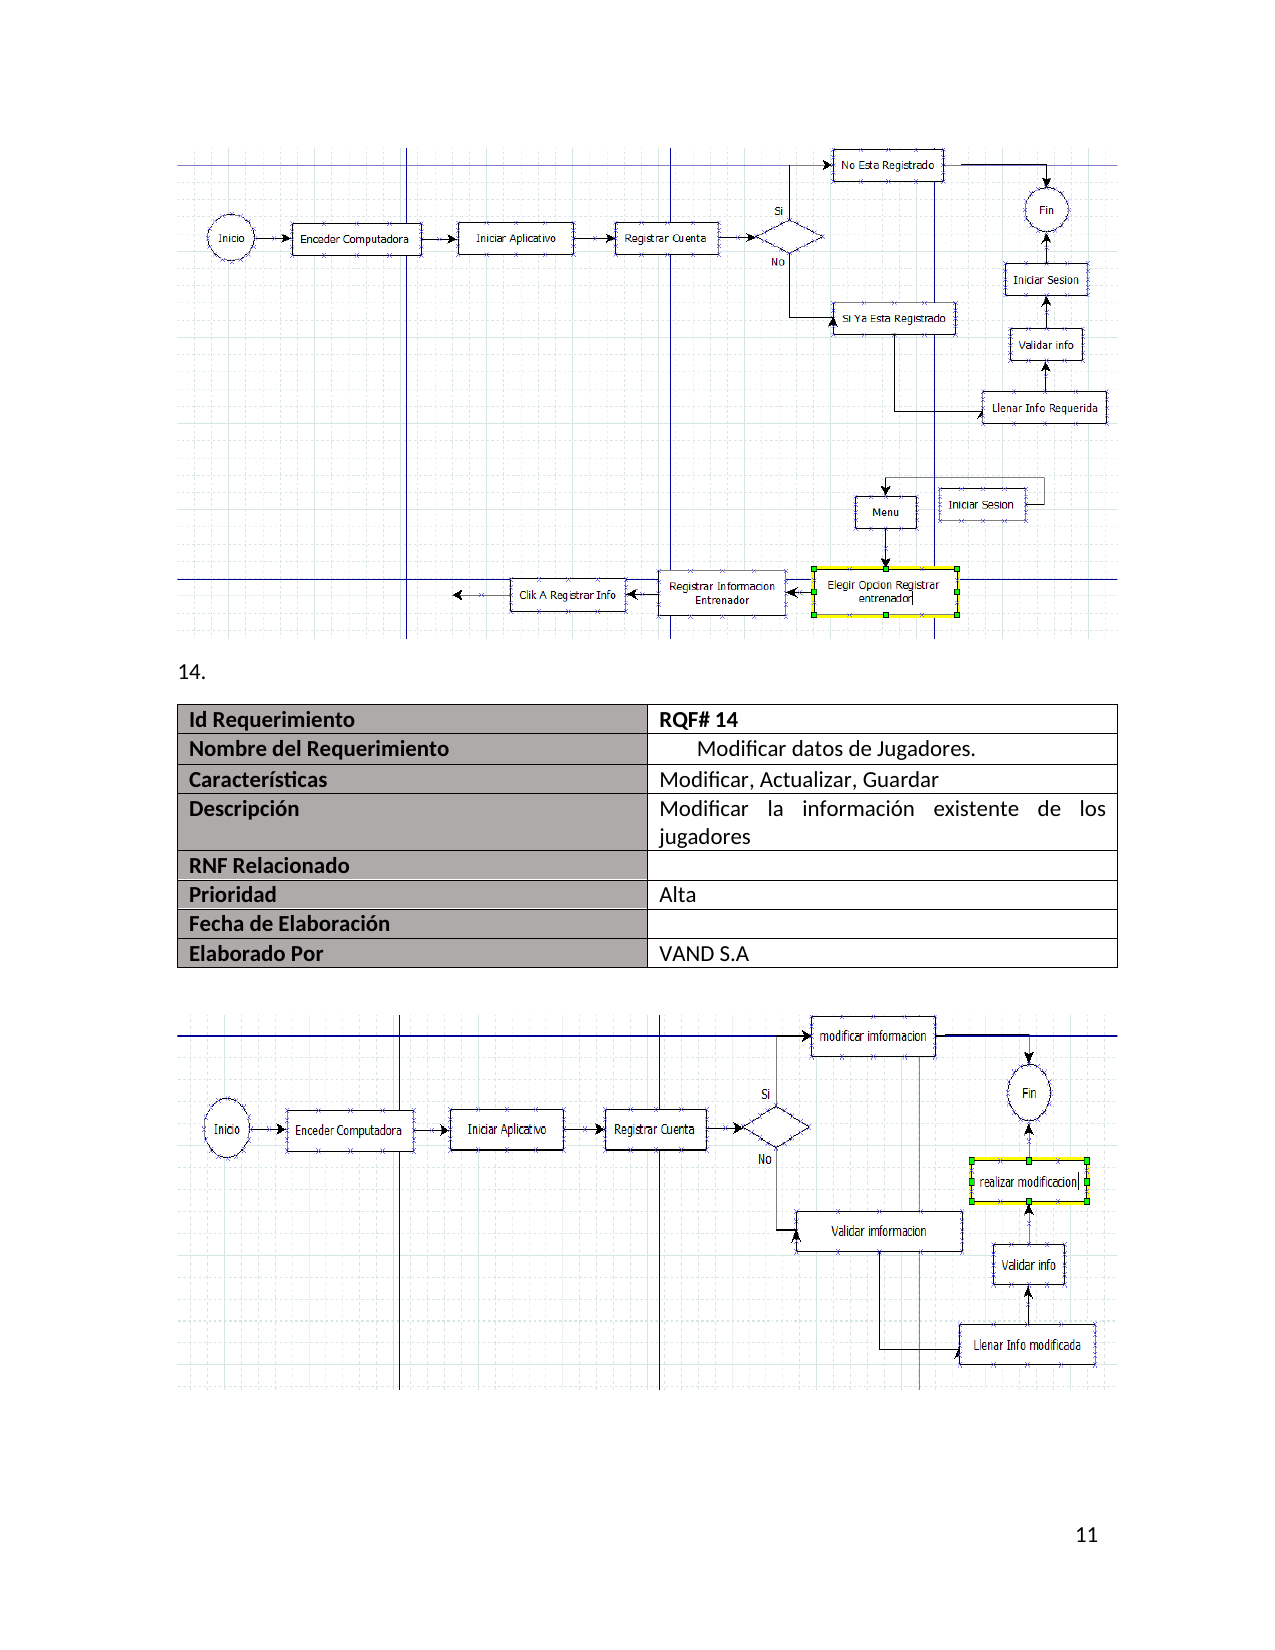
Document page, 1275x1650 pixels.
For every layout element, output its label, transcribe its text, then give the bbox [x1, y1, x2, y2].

table_header RQF# 14 [648, 705, 1117, 733]
table_header Id Requerimiento [178, 705, 647, 733]
table_cell Elaborado Por [178, 939, 647, 967]
table_cell Modificar datos de Jugadores. [648, 734, 1117, 764]
table_cell RNF Relacionado [178, 851, 647, 879]
table_cell Modificar la información existente de los jugadores [648, 794, 1117, 850]
table_cell VAND S.A [648, 939, 1117, 967]
table_cell Modificar, Actualizar, Guardar [648, 765, 1117, 793]
text 14. [177, 657, 1098, 685]
table_cell Prioridad [178, 881, 647, 908]
table_cell [648, 910, 1117, 938]
table_cell Alta [648, 881, 1117, 908]
table_cell Fecha de Elaboración [178, 910, 647, 938]
table_cell Características [178, 765, 647, 793]
table_cell [648, 851, 1117, 879]
picture [177, 1014, 1118, 1390]
picture [177, 147, 1118, 639]
table_cell Descripción [178, 794, 647, 850]
table_cell Nombre del Requerimiento [178, 734, 647, 764]
